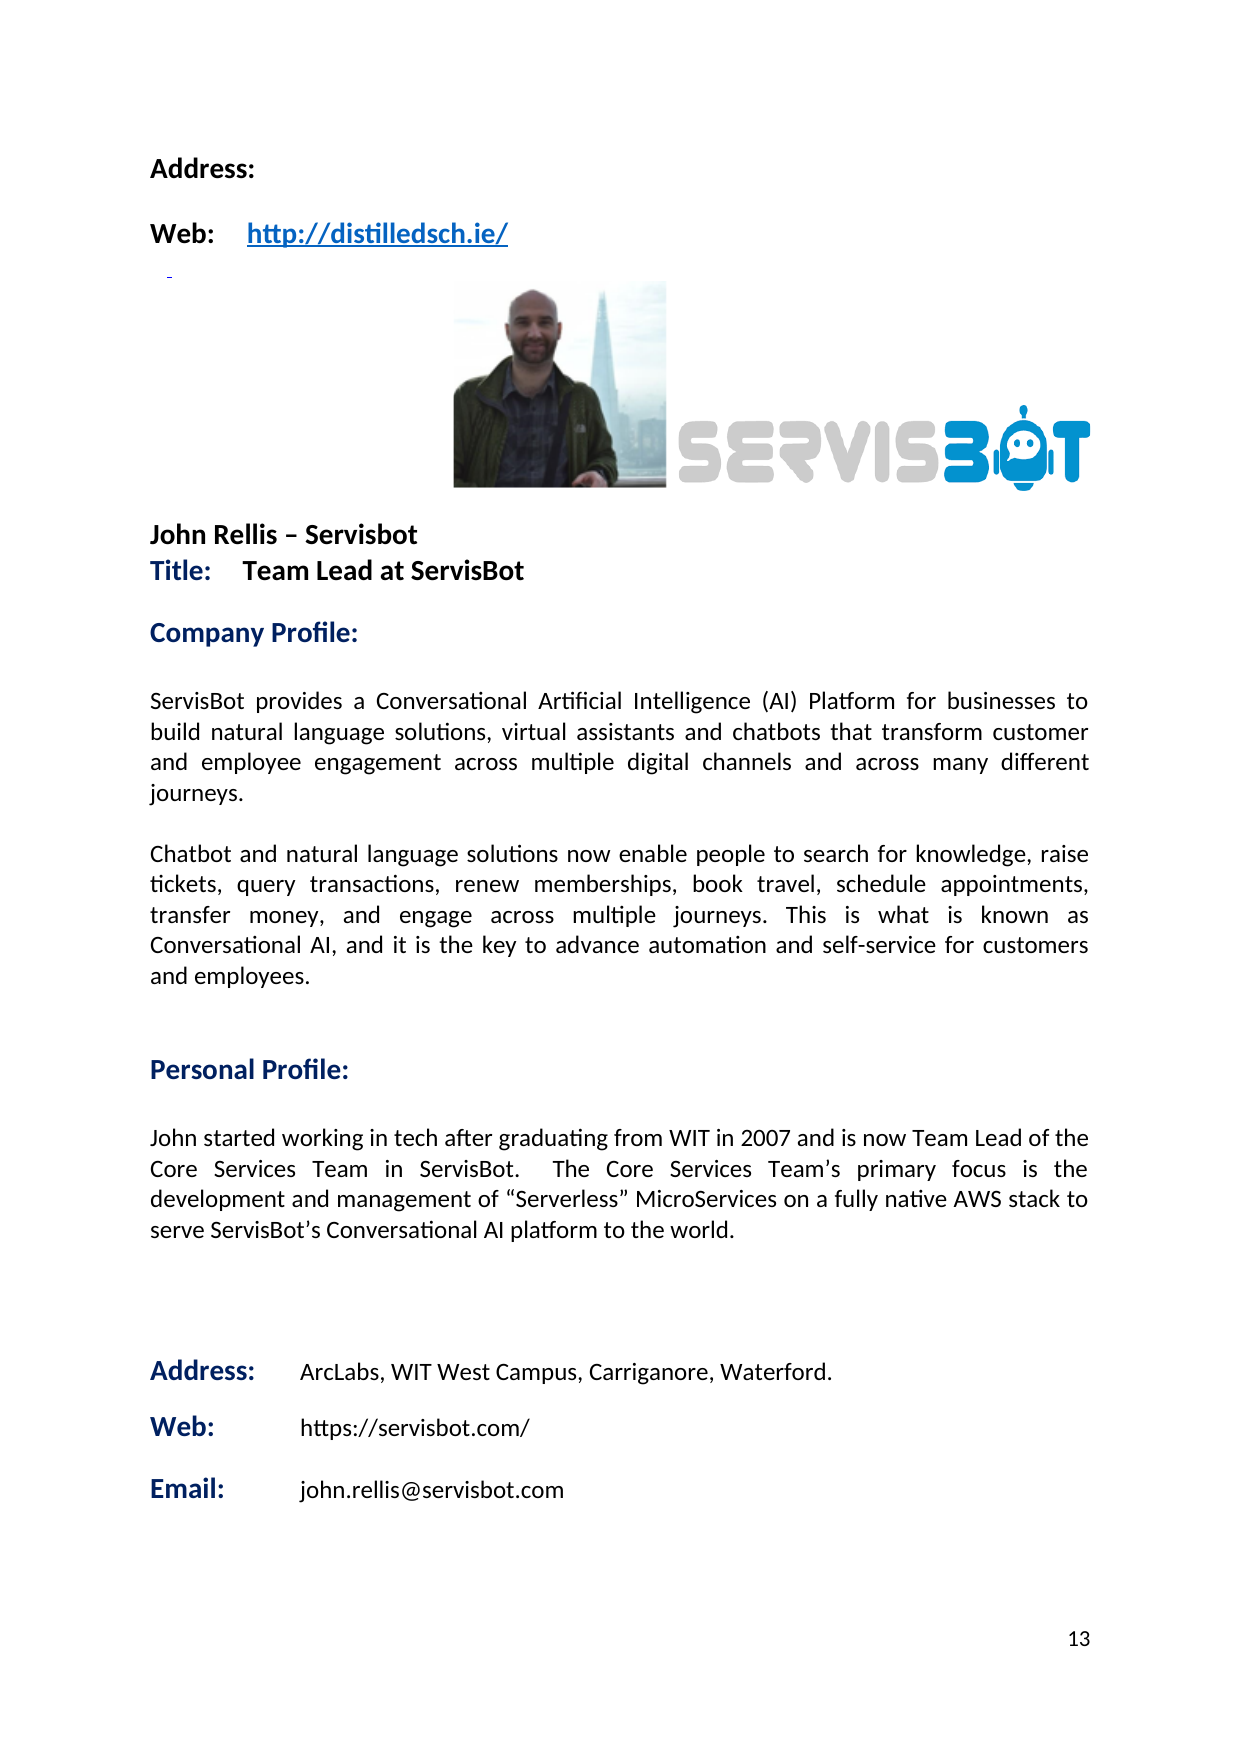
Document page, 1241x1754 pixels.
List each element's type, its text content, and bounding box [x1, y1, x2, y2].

picture [678, 405, 1091, 491]
text Web: http://distilledsch.ie/ [150, 215, 1090, 250]
text John started working in tech after graduating from WIT in 2007 and is now Team Lead of the Core Services Team in ServisBot. The Core Services Team’s primary focus is the development and management of “Serverless” MicroServices on a fully native AWS stack to serve ServisBot’s Conversational AI platform to the world. [150, 1123, 1090, 1245]
text Address: ArcLabs, WIT West Campus, Carriganore, Waterford. [150, 1352, 1090, 1387]
text Web: https://servisbot.com/ [150, 1408, 1090, 1444]
picture [453, 281, 668, 491]
subtitle John Rellis – Servisbot [150, 516, 1090, 552]
text Personal Profile: [150, 1051, 1090, 1087]
text Company Profile: [150, 614, 1090, 649]
text Address: [150, 150, 1090, 186]
text Email: john.rellis@servisbot.com [150, 1470, 1090, 1505]
text ServisBot provides a Conversational Artificial Intelligence (AI) Platform for businesses to build natural language solutions, virtual assistants and chatbots that transform customer and employee engagement across multiple digital channels and across many different journeys. [150, 685, 1090, 807]
text Chatbot and natural language solutions now enable people to search for knowledge, raise tickets, query transactions, renew memberships, book travel, schedule appointments, transfer money, and engage across multiple journeys. This is what is known as Conversational AI, and it is the key to advance automation and self-service for customers and employees. [150, 838, 1090, 990]
text Title: Team Lead at ServisBot [150, 552, 1090, 588]
